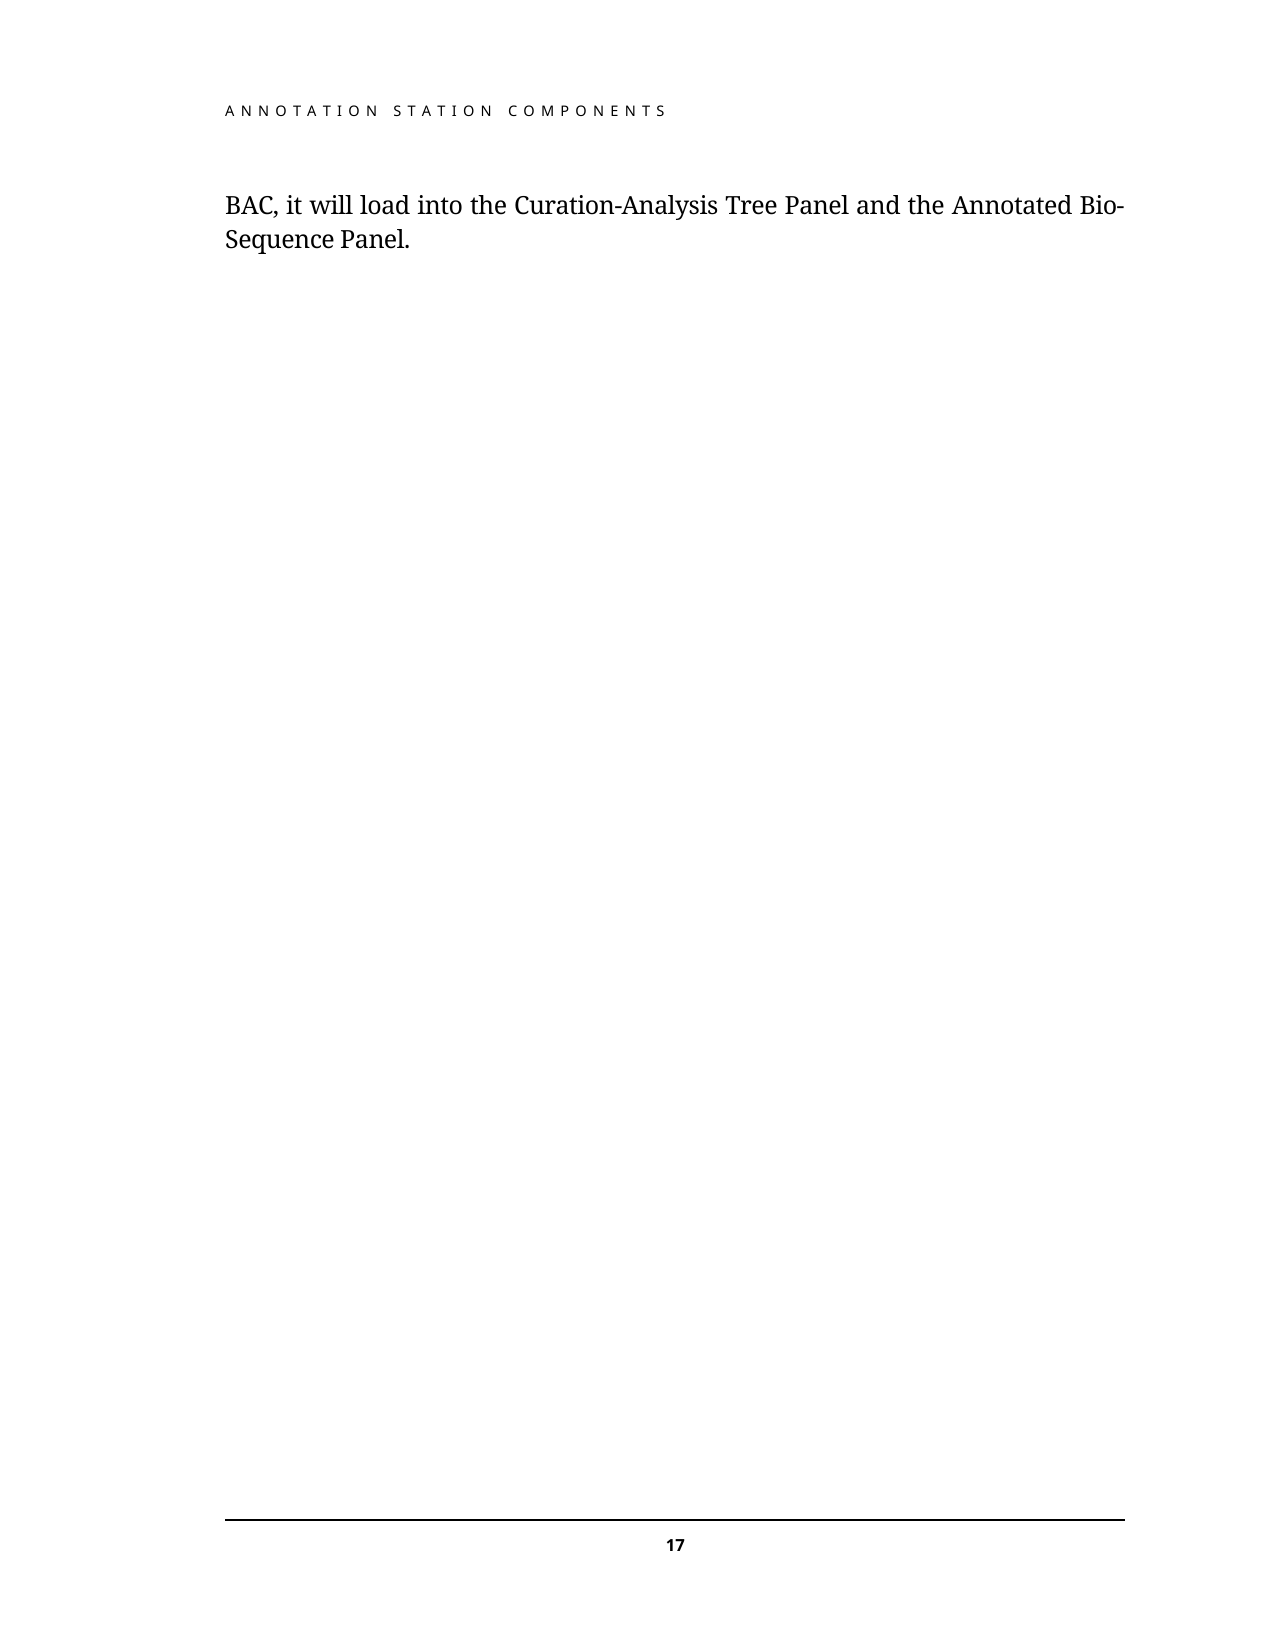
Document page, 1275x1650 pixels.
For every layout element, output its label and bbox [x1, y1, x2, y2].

text [225, 187, 1125, 256]
